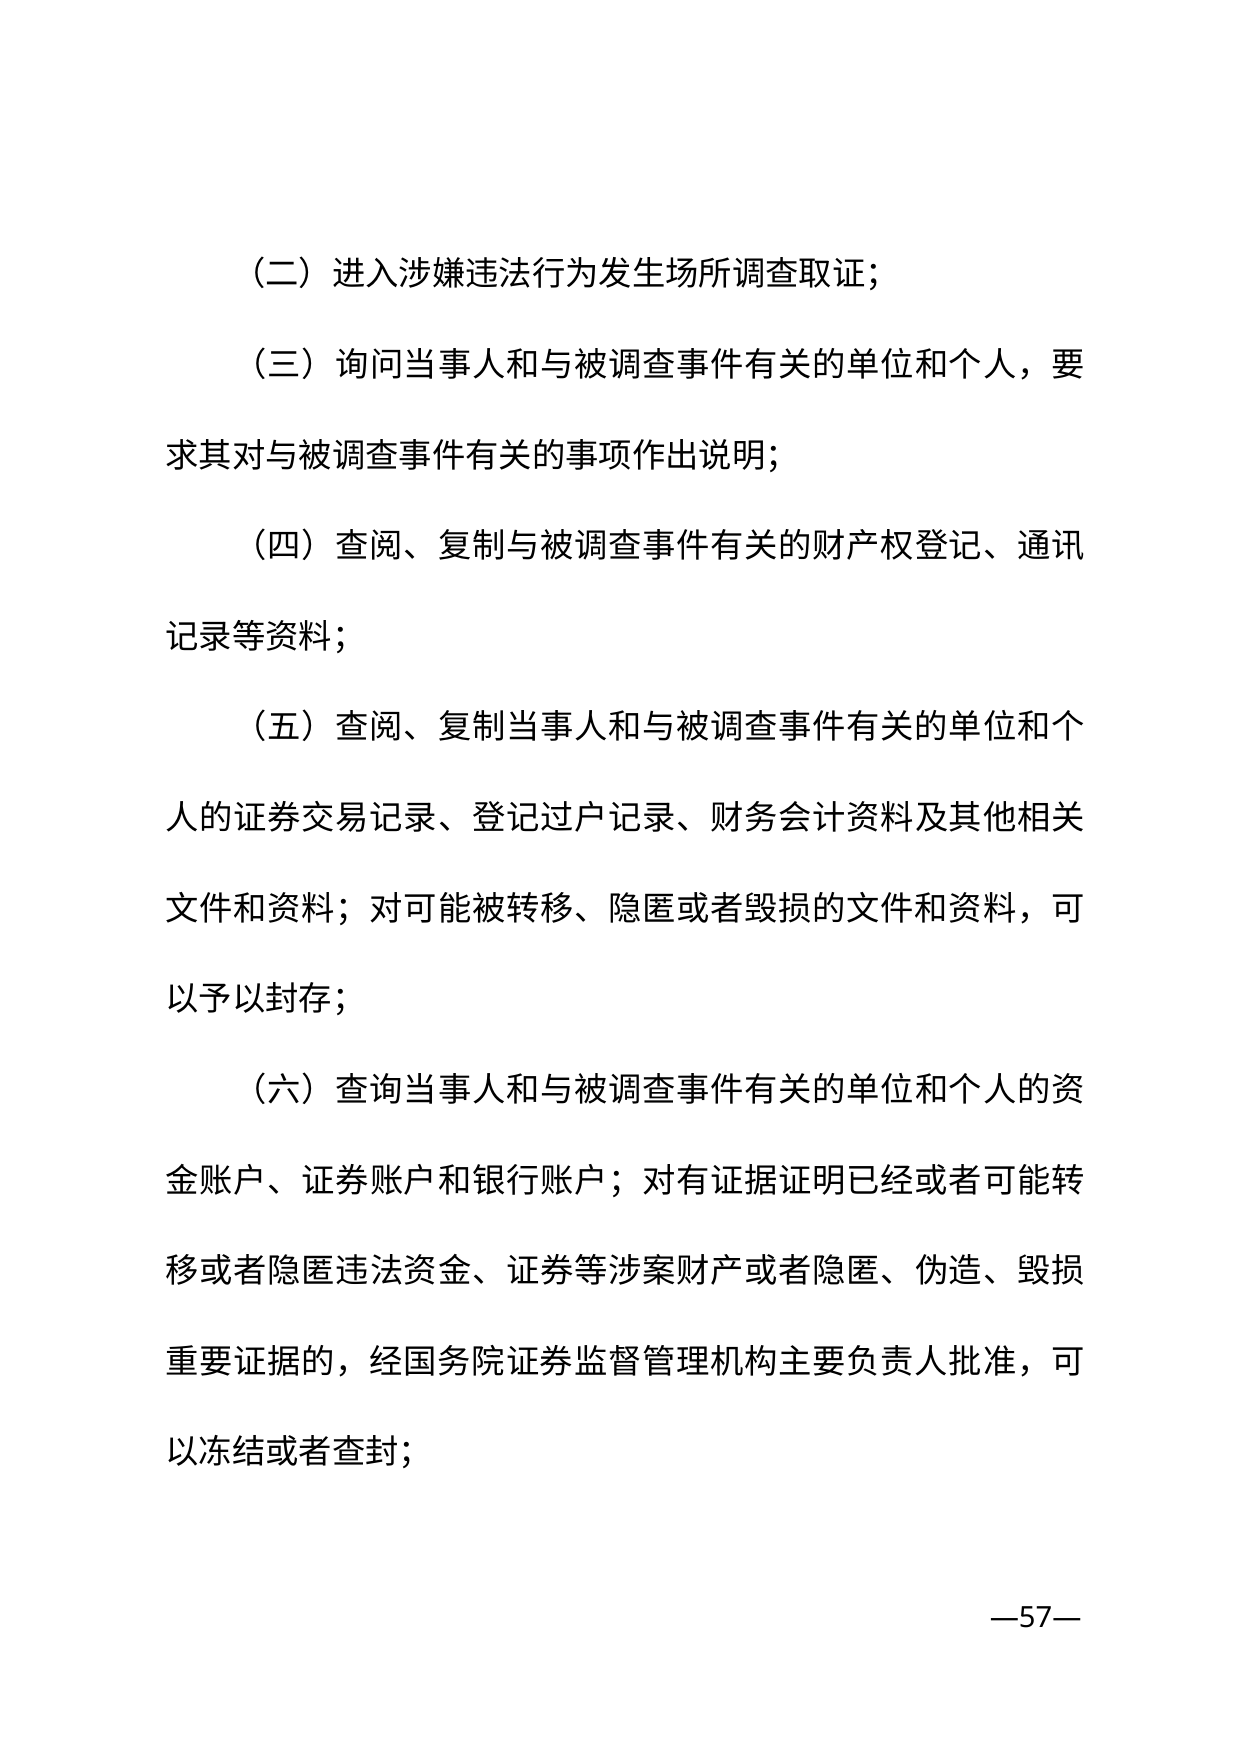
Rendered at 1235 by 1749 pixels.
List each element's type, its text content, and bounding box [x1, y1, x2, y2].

text （六）查询当事人和与被调查事件有关的单位和个人的资金账户、证券账户和银行账户；对有证据证明已经或者可能转移或者隐匿违法资金、证券等涉案财产或者隐匿、伪造、毁损重要证据的，经国务院证券监督管理机构主要负责人批准，可以冻结或者查封； [165, 1042, 1087, 1495]
text （三）询问当事人和与被调查事件有关的单位和个人，要求其对与被调查事件有关的事项作出说明； [165, 317, 1087, 498]
text （五）查阅、复制当事人和与被调查事件有关的单位和个人的证券交易记录、登记过户记录、财务会计资料及其他相关文件和资料；对可能被转移、隐匿或者毁损的文件和资料，可以予以封存； [165, 679, 1087, 1042]
text （四）查阅、复制与被调查事件有关的财产权登记、通讯记录等资料； [165, 498, 1087, 679]
text （二）进入涉嫌违法行为发生场所调查取证； [165, 226, 1087, 317]
